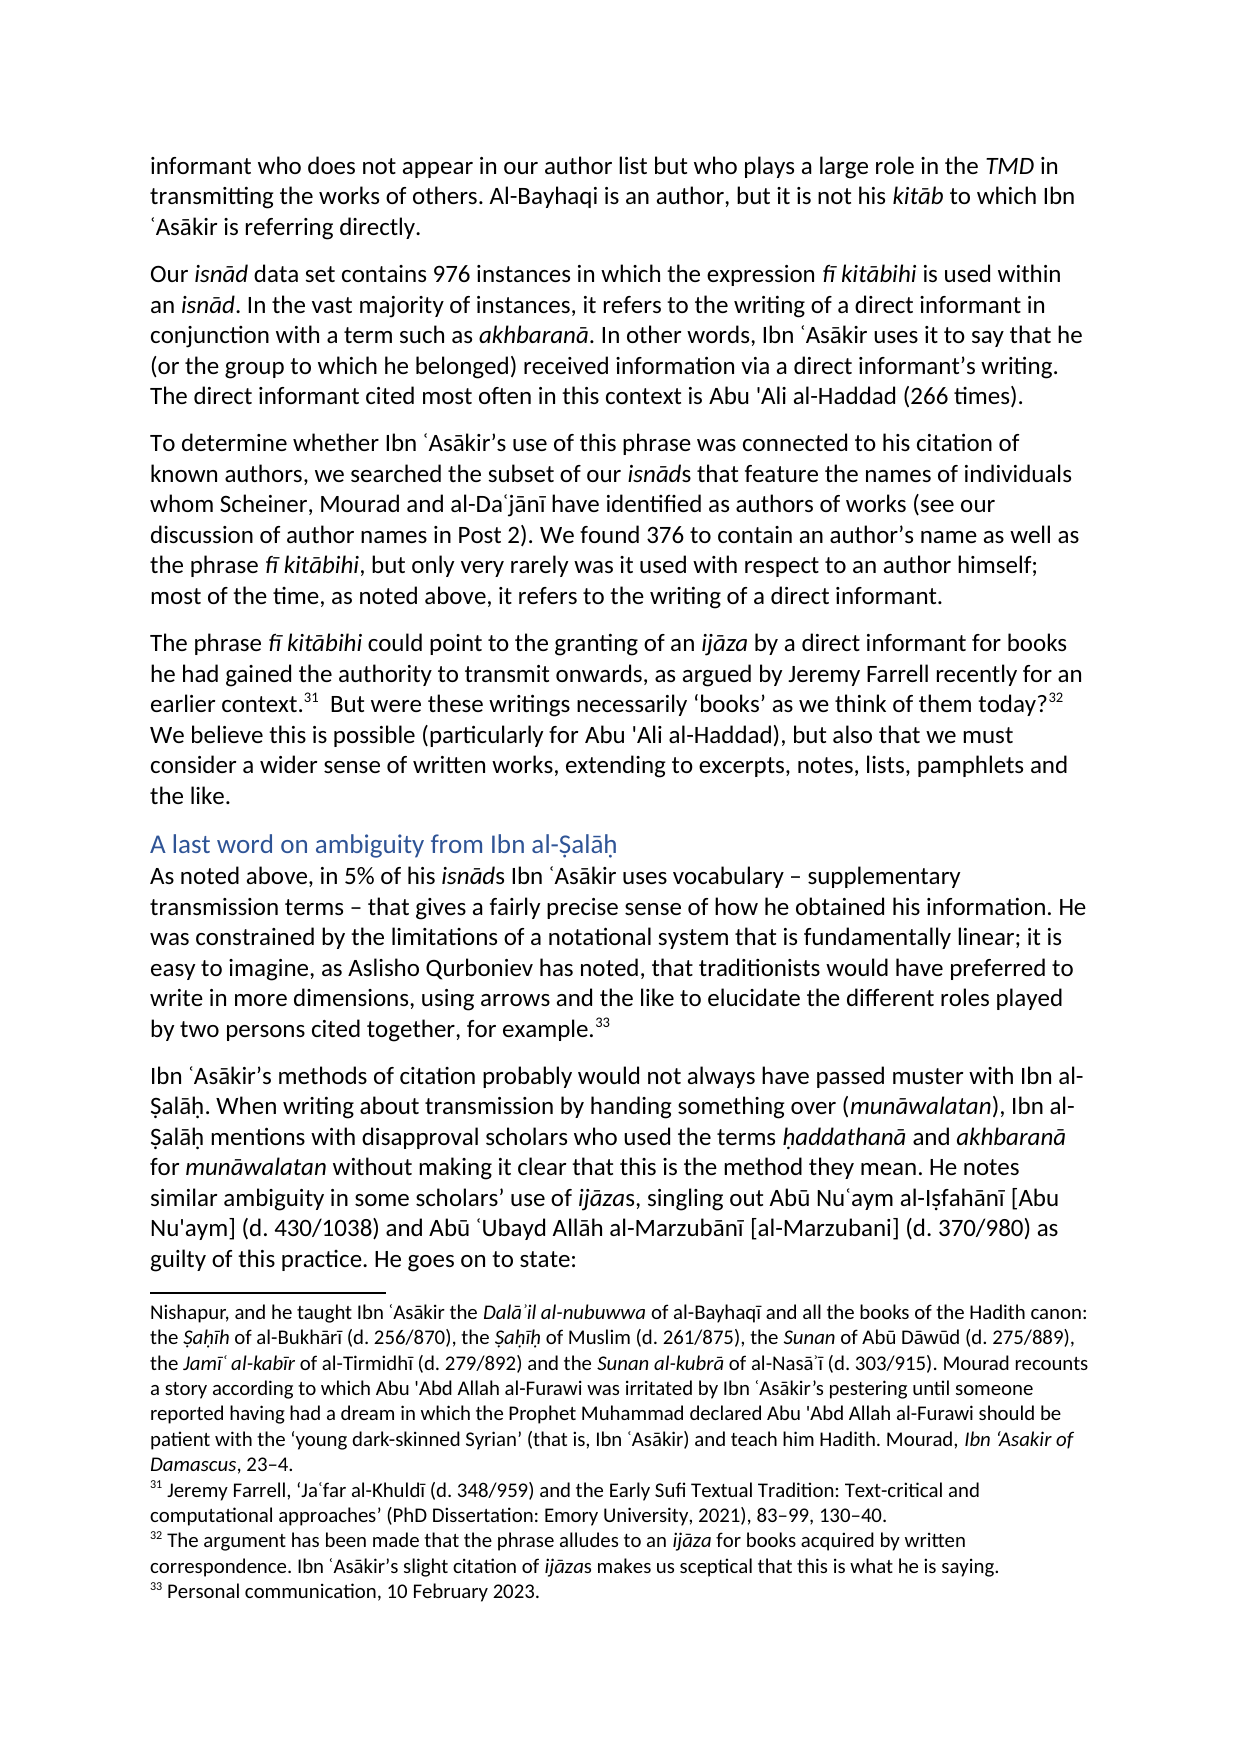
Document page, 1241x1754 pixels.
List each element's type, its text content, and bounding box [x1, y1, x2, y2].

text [150, 150, 1090, 242]
subtitle A last word on ambiguity from Ibn al-Ṣalāḥ [150, 827, 1090, 860]
text Our isnād data set contains 976 instances in which the expression fī kitābihi is used within an isnād. In the vast majority of instances, it refers to the writing of a direct informant in conjunction with a term such as akhbaranā. In other words, Ibn ʿAsākir uses it to say that he (or the group to which he belonged) received information via a direct informant’s writing. The direct informant cited most often in this context is Abu 'Ali al-Haddad (266 times). [150, 258, 1090, 411]
text Ibn ʿAsākir’s methods of citation probably would not always have passed muster with Ibn al-Ṣalāḥ. When writing about transmission by handing something over (munāwalatan), Ibn al-Ṣalāḥ mentions with disapproval scholars who used the terms ḥaddathanā and akhbaranā for munāwalatan without making it clear that this is the method they mean. He notes similar ambiguity in some scholars’ use of ijāzas, singling out Abū Nuʿaym al-Iṣfahānī [Abu Nu'aym] (d. 430/1038) and Abū ʿUbayd Allāh al-Marzubānī [al-Marzubani] (d. 370/980) as guilty of this practice. He goes on to state: [150, 1060, 1090, 1273]
text To determine whether Ibn ʿAsākir’s use of this phrase was connected to his citation of known authors, we searched the subset of our isnāds that feature the names of individuals whom Scheiner, Mourad and al-Daʿjānī have identified as authors of works (see our discussion of author names in Post 2). We found 376 to contain an author’s name as well as the phrase fī kitābihi, but only very rarely was it used with respect to an author himself; most of the time, as noted above, it refers to the writing of a direct informant. [150, 427, 1090, 611]
text As noted above, in 5% of his isnāds Ibn ʿAsākir uses vocabulary – supplementary transmission terms – that gives a fairly precise sense of how he obtained his information. He was constrained by the limitations of a notational system that is fundamentally linear; it is easy to imagine, as Aslisho Qurboniev has noted, that traditionists would have preferred to write in more dimensions, using arrows and the like to elucidate the different roles played by two persons cited together, for example. [150, 860, 1090, 1043]
text The phrase fī kitābihi could point to the granting of an ijāza by a direct informant for books he had gained the authority to transmit onwards, as argued by Jeremy Farrell recently for an earlier context. But were these writings necessarily ‘books’ as we think of them today? We believe this is possible (particularly for Abu 'Ali al-Haddad), but also that we must consider a wider sense of written works, extending to excerpts, notes, lists, pamphlets and the like. [150, 627, 1090, 810]
